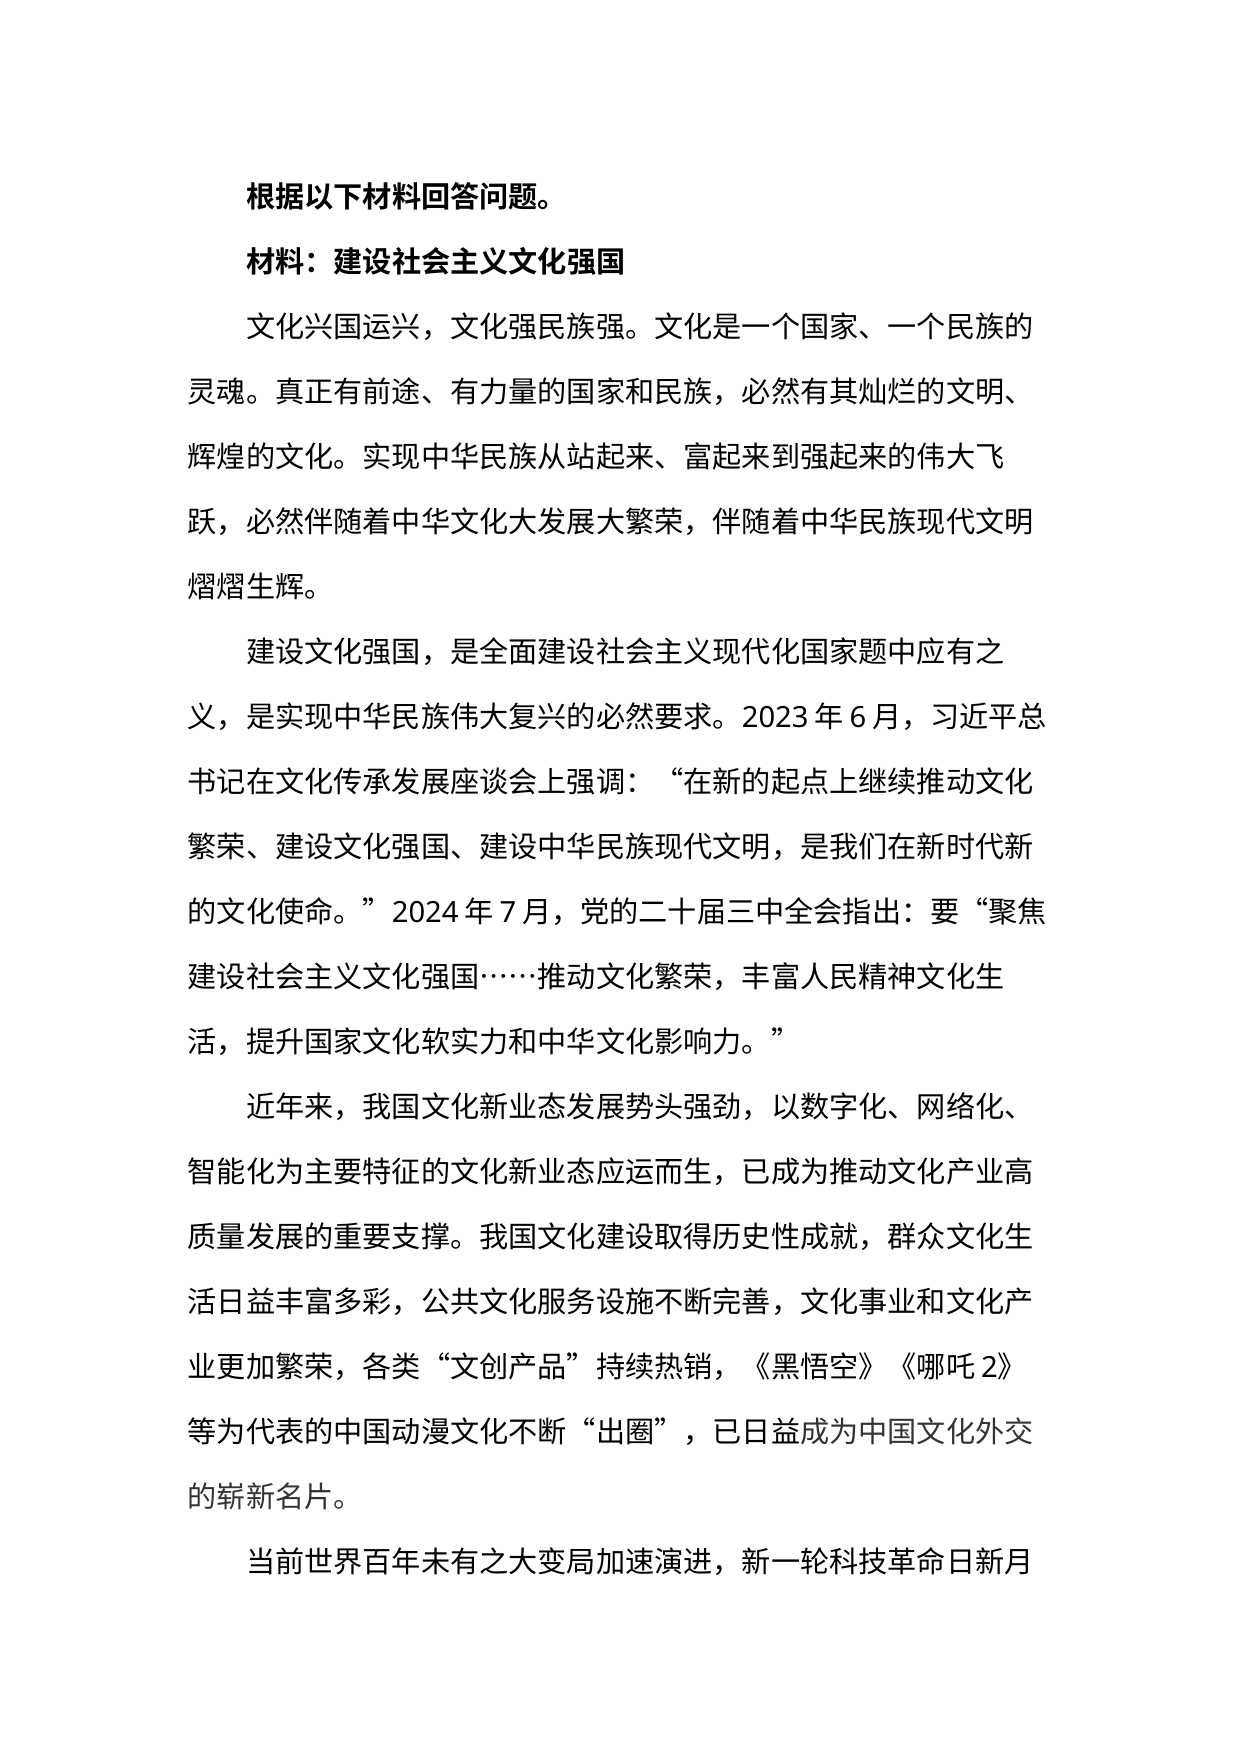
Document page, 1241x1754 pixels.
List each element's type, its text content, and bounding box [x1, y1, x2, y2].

list 材料：建设社会主义文化强国 [187, 227, 1053, 292]
list 建设文化强国，是全面建设社会主义现代化国家题中应有之义，是实现中华民族伟大复兴的必然要求。2023年6月，习近平总书记在文化传承发展座谈会上强调：“在新的起点上继续推动文化繁荣、建设文化强国、建设中华民族现代文明，是我们在新时代新的文化使命。”2024年7月，党的二十届三中全会指出：要“聚焦建设社会主义文化强国……推动文化繁荣，丰富人民精神文化生活，提升国家文化软实力和中华文化影响力。” [187, 617, 1053, 1072]
list 近年来，我国文化新业态发展势头强劲，以数字化、网络化、智能化为主要特征的文化新业态应运而生，已成为推动文化产业高质量发展的重要支撑。我国文化建设取得历史性成就，群众文化生活日益丰富多彩，公共文化服务设施不断完善，文化事业和文化产业更加繁荣，各类“文创产品”持续热销，《黑悟空》《哪吒2》等为代表的中国动漫文化不断“出圈”，已日益成为中国文化外交的崭新名片。 [187, 1072, 1053, 1527]
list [187, 1527, 1053, 1592]
list 文化兴国运兴，文化强民族强。文化是一个国家、一个民族的灵魂。真正有前途、有力量的国家和民族，必然有其灿烂的文明、辉煌的文化。实现中华民族从站起来、富起来到强起来的伟大飞跃，必然伴随着中华文化大发展大繁荣，伴随着中华民族现代文明熠熠生辉。 [187, 292, 1053, 617]
list 根据以下材料回答问题。 [187, 162, 1053, 227]
